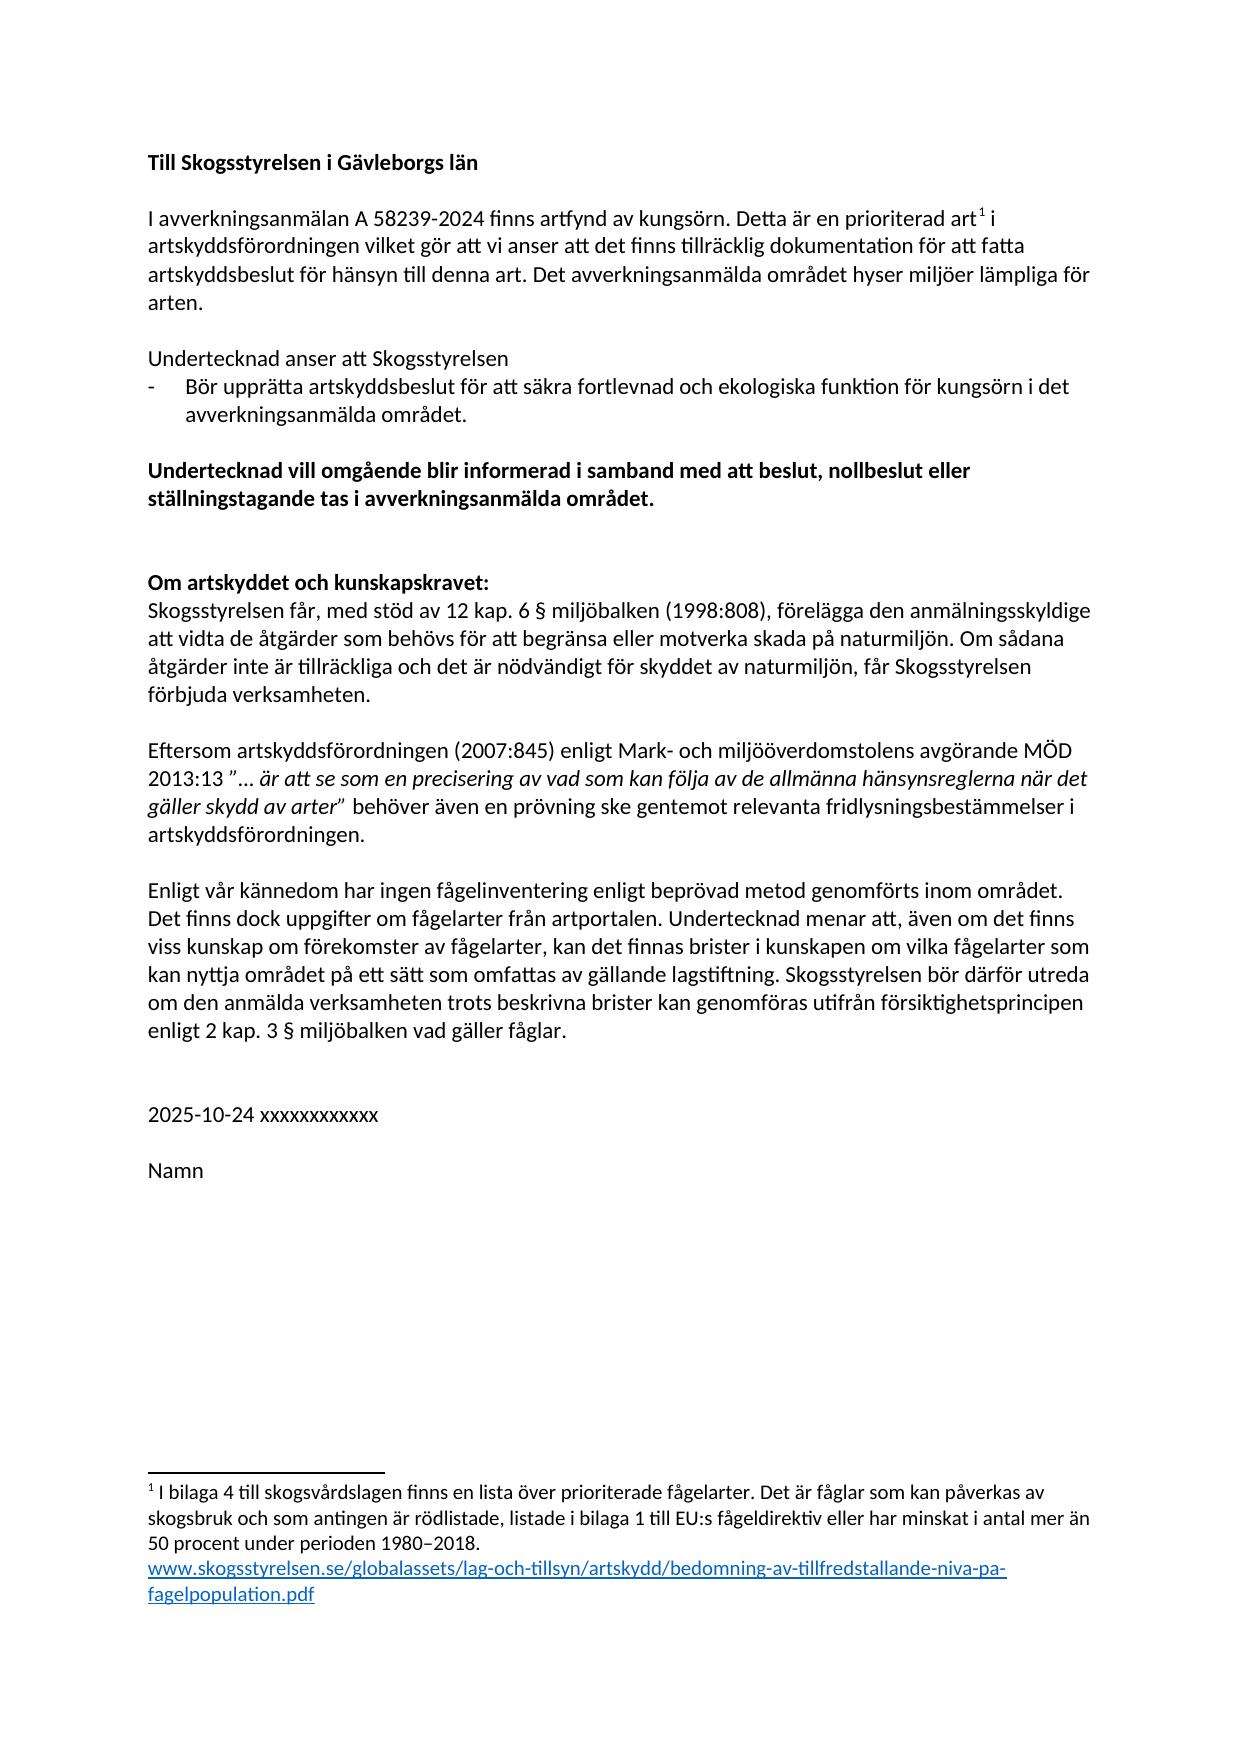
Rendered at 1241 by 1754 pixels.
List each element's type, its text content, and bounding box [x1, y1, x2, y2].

text Undertecknad anser att Skogsstyrelsen [148, 344, 1093, 372]
text Enligt vår kännedom har ingen fågelinventering enligt beprövad metod genomförts inom området. Det finns dock uppgifter om fågelarter från artportalen. Undertecknad menar att, även om det finns viss kunskap om förekomster av fågelarter, kan det finnas brister i kunskapen om vilka fågelarter som kan nyttja området på ett sätt som omfattas av gällande lagstiftning. Skogsstyrelsen bör därför utreda om den anmälda verksamheten trots beskrivna brister kan genomföras utifrån försiktighetsprincipen enligt 2 kap. 3 § miljöbalken vad gäller fåglar. [148, 876, 1093, 1044]
text Skogsstyrelsen får, med stöd av 12 kap. 6 § miljöbalken (1998:808), förelägga den anmälningsskyldige att vidta de åtgärder som behövs för att begränsa eller motverka skada på naturmiljön. Om sådana åtgärder inte är tillräckliga och det är nödvändigt för skyddet av naturmiljön, får Skogsstyrelsen förbjuda verksamheten. [148, 596, 1093, 708]
text 2025-10-24 xxxxxxxxxxxx [148, 1100, 1093, 1128]
text Eftersom artskyddsförordningen (2007:845) enligt Mark- och miljööverdomstolens avgörande MÖD 2013:13 ”… är att se som en precisering av vad som kan följa av de allmänna hänsynsreglerna när det [148, 736, 1093, 792]
text I avverkningsanmälan A 58239-2024 finns artfynd av kungsörn. Detta är en prioriterad art i artskyddsförordningen vilket gör att vi anser att det finns tillräcklig dokumentation för att fatta artskyddsbeslut för hänsyn till denna art. Det avverkningsanmälda området hyser miljöer lämpliga för arten. [148, 204, 1093, 316]
text Till Skogsstyrelsen i Gävleborgs län [148, 148, 1093, 176]
text Om artskyddet och kunskapskravet: [148, 568, 1093, 596]
text Namn [148, 1156, 1093, 1184]
text Undertecknad vill omgående blir informerad i samband med att beslut, nollbeslut eller ställningstagande tas i avverkningsanmälda området. [148, 456, 1093, 512]
list Bör upprätta artskyddsbeslut för att säkra fortlevnad och ekologiska funktion för kungsörn i det avverkningsanmälda området. [148, 372, 1093, 428]
text gäller skydd av arter” behöver även en prövning ske gentemot relevanta fridlysningsbestämmelser i artskyddsförordningen. [148, 792, 1093, 848]
